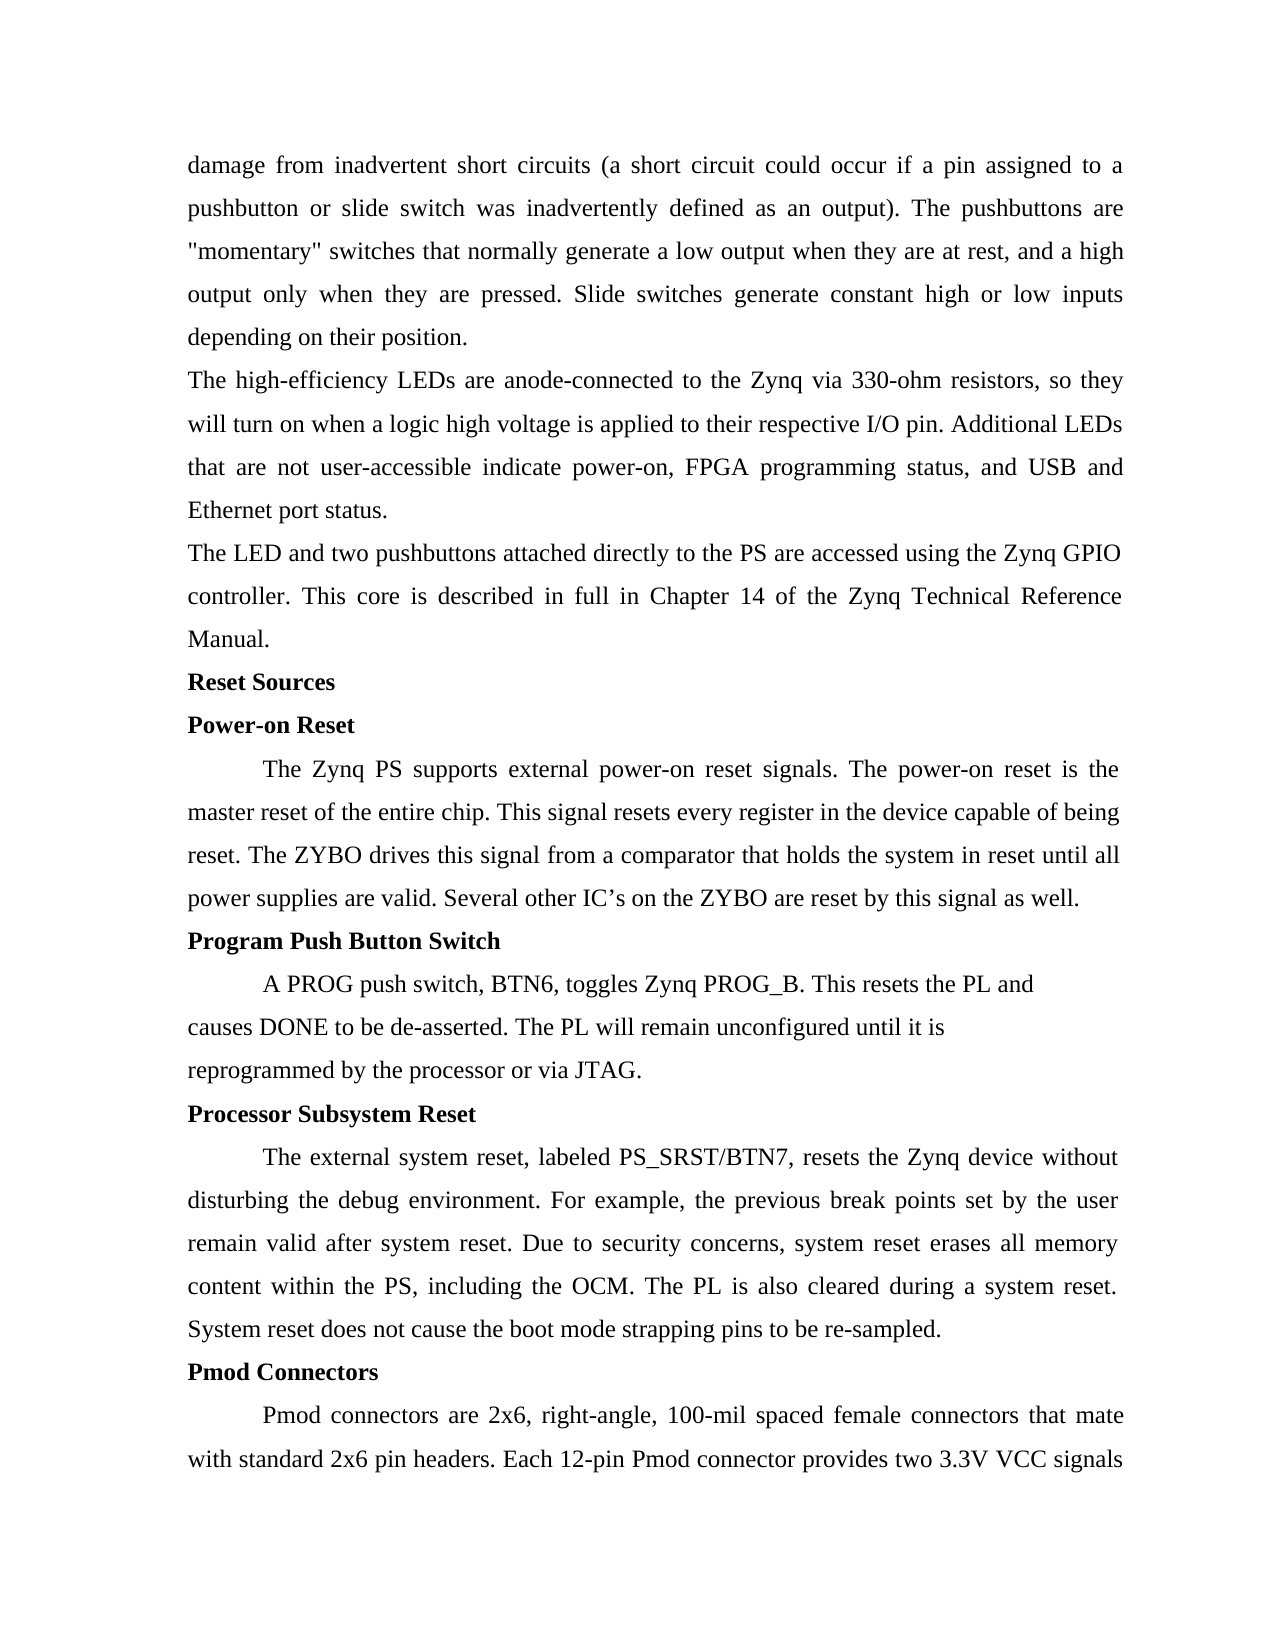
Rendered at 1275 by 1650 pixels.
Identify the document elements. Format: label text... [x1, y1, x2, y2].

text Reset Sources [187, 667, 1125, 696]
text A PROG push switch, BTN6, toggles Zynq PROG_B. This resets the PL and causes DONE to be de-asserted. The PL will remain unconfigured until it is reprogrammed by the processor or via JTAG. [187, 969, 1098, 1084]
text The external system reset, labeled PS_SRST/BTN7, resets the Zynq device without disturbing the debug environment. For example, the previous break points set by the user remain valid after system reset. Due to security concerns, system reset erases all memory content within the PS, including the OCM. The PL is also cleared during a system reset. System reset does not cause the boot mode strapping pins to be re-sampled. [187, 1142, 1119, 1343]
text Power-on Reset [187, 711, 1125, 739]
text Pmod Connectors [187, 1357, 1125, 1386]
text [187, 150, 1125, 351]
text Program Push Button Switch [187, 926, 1125, 955]
text The LED and two pushbuttons attached directly to the PS are accessed using the Zynq GPIO controller. This core is described in full in Chapter 14 of the Zynq Technical Reference Manual. [187, 538, 1123, 653]
text The Zynq PS supports external power-on reset signals. The power-on reset is the master reset of the entire chip. This signal resets every register in the device capable of being reset. The ZYBO drives this signal from a comparator that holds the system in reset until all power supplies are valid. Several other IC’s on the ZYBO are reset by this signal as well. [187, 754, 1121, 912]
text The high-efficiency LEDs are anode-connected to the Zynq via 330-ohm resistors, so they will turn on when a logic high voltage is applied to their respective I/O pin. Additional LEDs that are not user-accessible indicate power-on, FPGA programming status, and USB and Ethernet port status. [187, 366, 1125, 524]
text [187, 1401, 1125, 1472]
text Processor Subsystem Reset [187, 1099, 1125, 1127]
